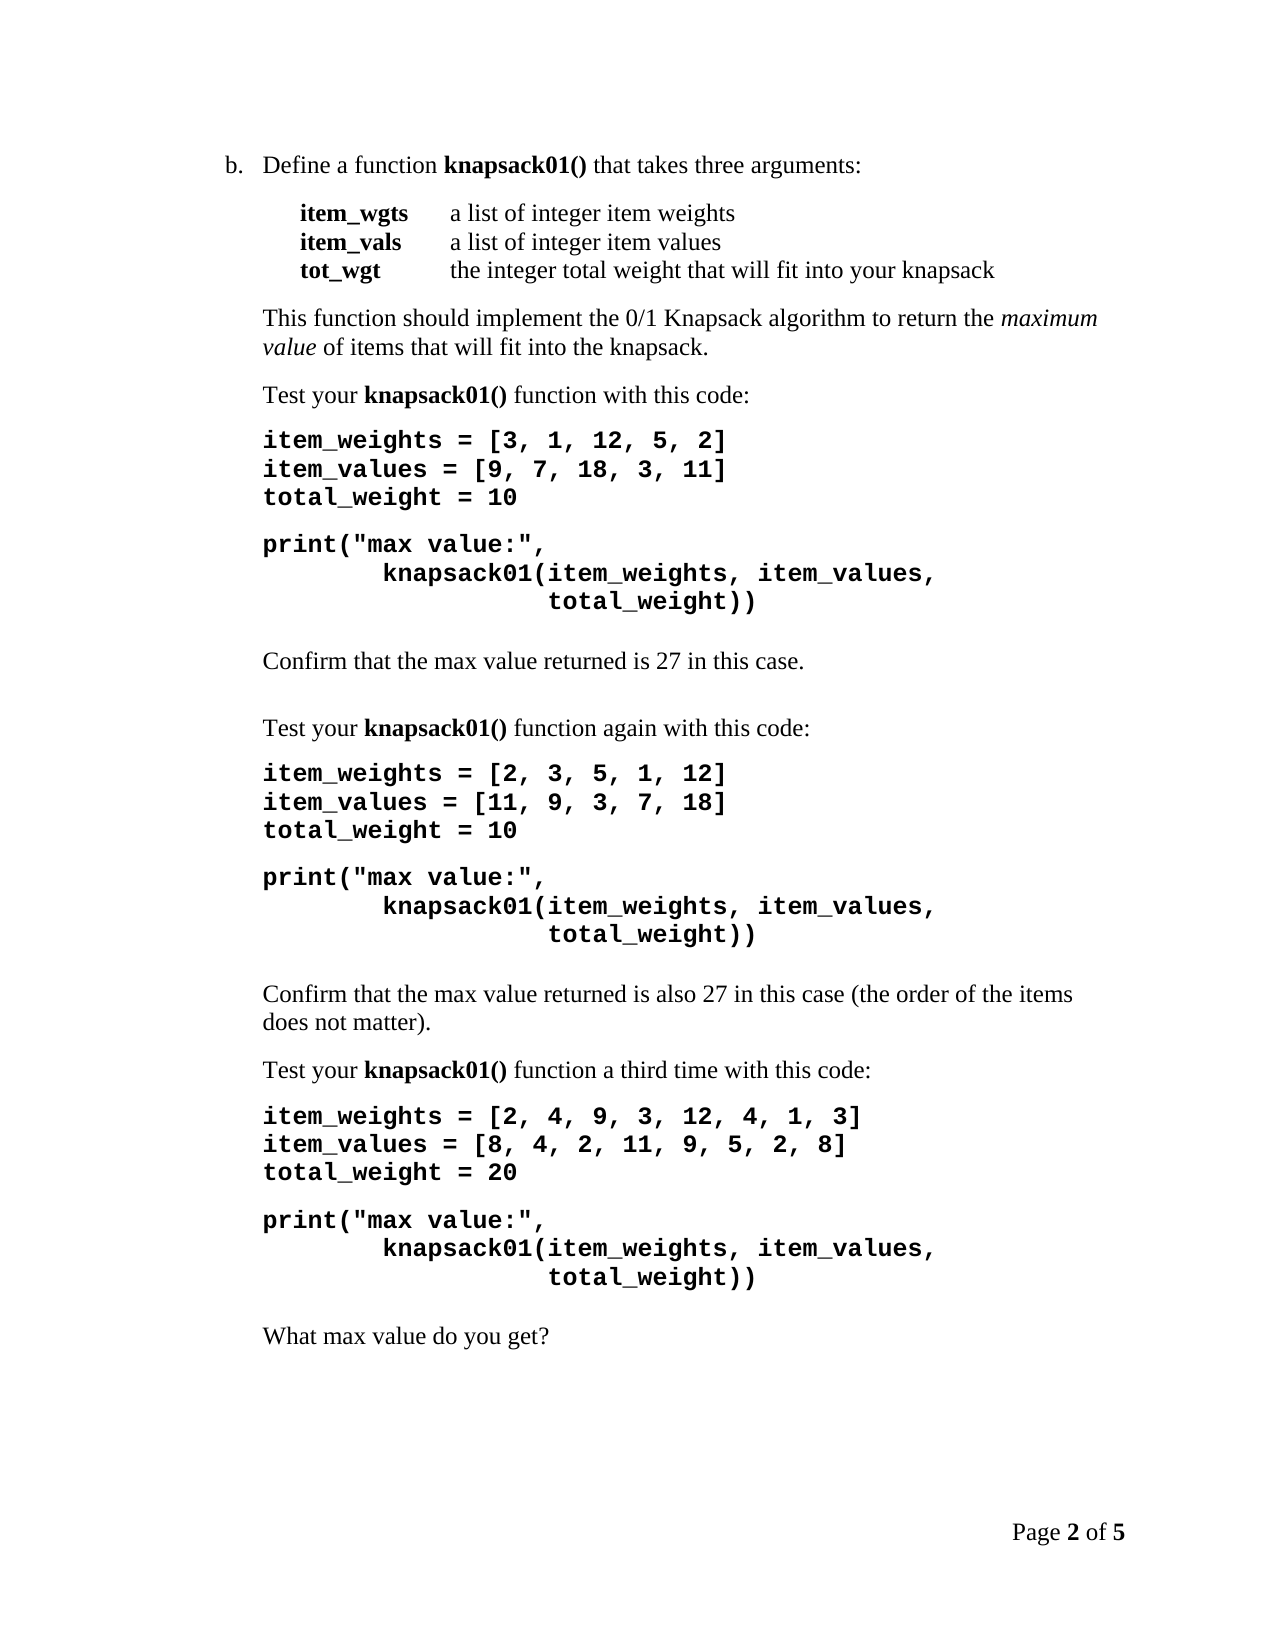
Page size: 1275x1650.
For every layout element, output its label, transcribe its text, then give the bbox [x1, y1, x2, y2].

list item_weights = [2, 4, 9, 3, 12, 4, 1, 3] [262, 1103, 1125, 1132]
list print("max value:", [262, 1207, 1125, 1236]
list Define a function knapsack01() that takes three arguments: [225, 150, 1125, 179]
list total_weight)) [262, 922, 1125, 950]
list item_values = [9, 7, 18, 3, 11] [262, 456, 1125, 484]
list Confirm that the max value returned is also 27 in this case (the order of the items does not matter). [262, 979, 1125, 1036]
list Confirm that the max value returned is 27 in this case. [262, 646, 1125, 674]
list total_weight = 10 [262, 817, 1125, 846]
list knapsack01(item_weights, item_values, [262, 893, 1125, 922]
list item_weights = [2, 3, 5, 1, 12] [262, 761, 1125, 789]
list Test your knapsack01() function a third time with this code: [262, 1055, 1125, 1084]
list item_wgts a list of integer item weights [262, 198, 1125, 227]
list item_vals a list of integer item values [262, 227, 1125, 255]
list item_values = [11, 9, 3, 7, 18] [262, 789, 1125, 817]
list total_weight)) [262, 589, 1125, 617]
list Test your knapsack01() function with this code: [262, 380, 1125, 409]
list total_weight)) [262, 1264, 1125, 1292]
list tot_wgt the integer total weight that will fit into your knapsack [262, 255, 1125, 284]
list print("max value:", [262, 865, 1125, 893]
list item_values = [8, 4, 2, 11, 9, 5, 2, 8] [262, 1132, 1125, 1160]
list print("max value:", [262, 532, 1125, 560]
list knapsack01(item_weights, item_values, [262, 560, 1125, 589]
list total_weight = 20 [262, 1160, 1125, 1188]
list knapsack01(item_weights, item_values, [262, 1236, 1125, 1264]
list total_weight = 10 [262, 484, 1125, 513]
list What max value do you get? [262, 1321, 1125, 1350]
list Test your knapsack01() function again with this code: [262, 713, 1125, 742]
list item_weights = [3, 1, 12, 5, 2] [262, 428, 1125, 456]
list This function should implement the 0/1 Knapsack algorithm to return the maximum value of items that will fit into the knapsack. [262, 303, 1125, 361]
